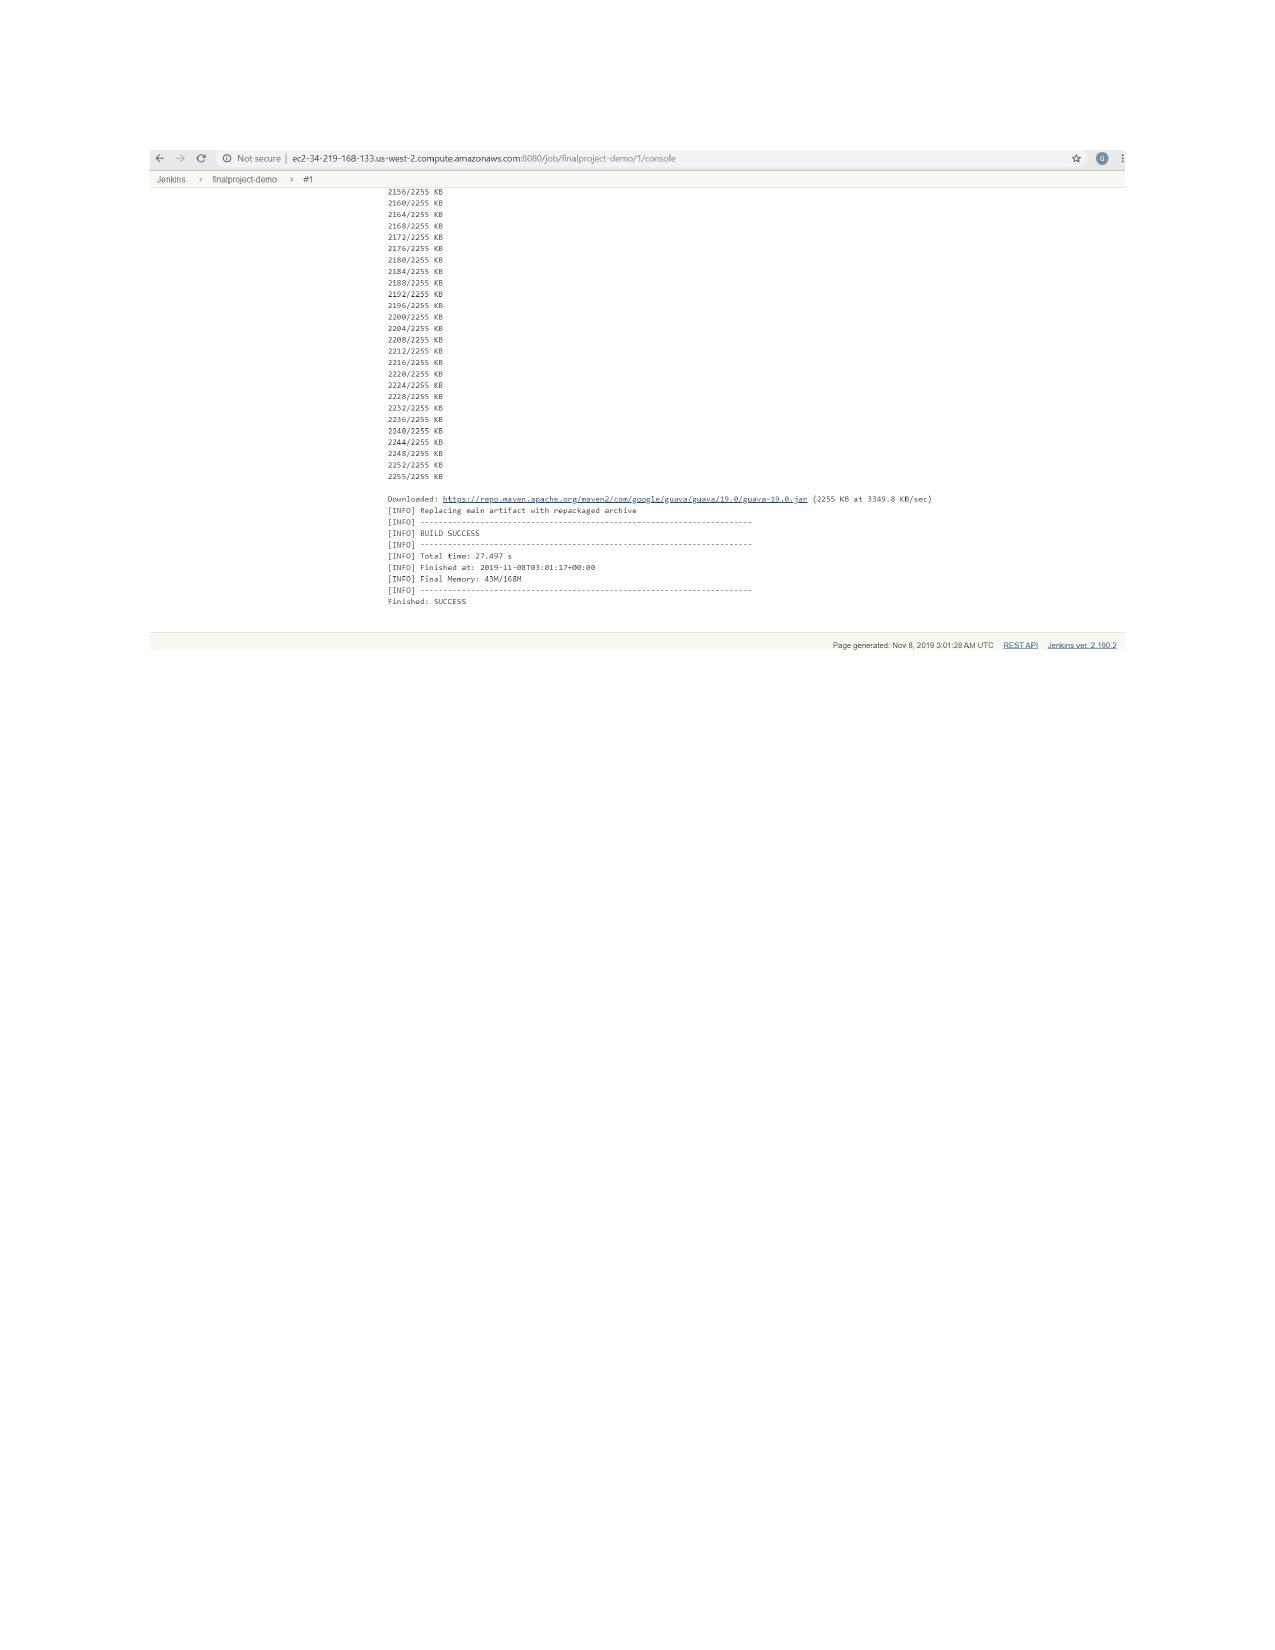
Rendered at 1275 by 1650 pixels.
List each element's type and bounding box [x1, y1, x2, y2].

picture [150, 150, 1125, 650]
